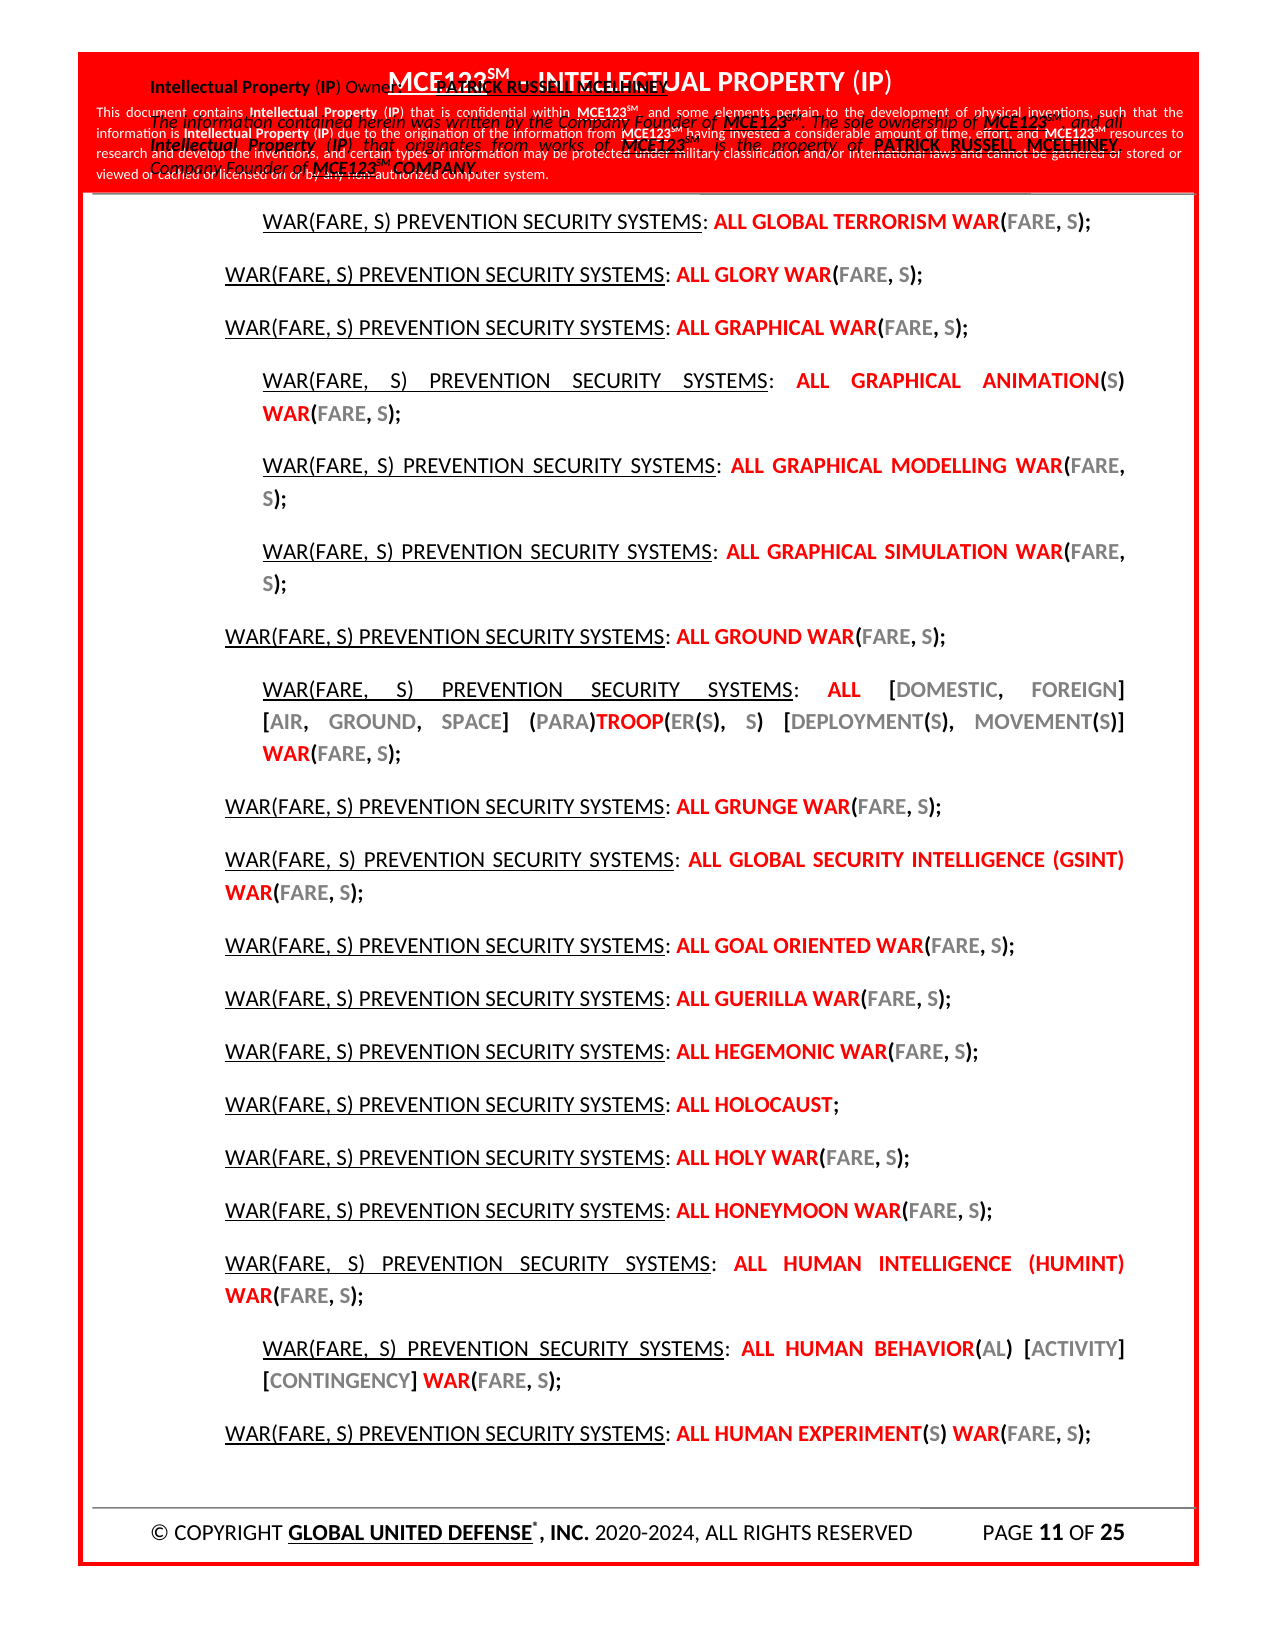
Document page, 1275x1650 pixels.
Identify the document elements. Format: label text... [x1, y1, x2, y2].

text WAR(FARE, S) PREVENTION SECURITY SYSTEMS: ALL GRAPHICAL ANIMATION(S) WAR(FARE, S); [262, 366, 1125, 427]
text WAR(FARE, S) PREVENTION SECURITY SYSTEMS: ALL GRUNGE WAR(FARE, S); [225, 792, 1125, 821]
text WAR(FARE, S) PREVENTION SECURITY SYSTEMS: ALL HUMAN BEHAVIOR(AL) [ACTIVITY] [CONTINGENCY] WAR(FARE, S); [262, 1334, 1125, 1394]
text WAR(FARE, S) PREVENTION SECURITY SYSTEMS: ALL GUERILLA WAR(FARE, S); [225, 984, 1125, 1012]
text WAR(FARE, S) PREVENTION SECURITY SYSTEMS: ALL GOAL ORIENTED WAR(FARE, S); [225, 931, 1125, 959]
text WAR(FARE, S) PREVENTION SECURITY SYSTEMS: ALL HOLOCAUST; [225, 1090, 1125, 1118]
text WAR(FARE, S) PREVENTION SECURITY SYSTEMS: ALL HUMAN EXPERIMENT(S) WAR(FARE, S); [225, 1419, 1125, 1447]
text WAR(FARE, S) PREVENTION SECURITY SYSTEMS: ALL HONEYMOON WAR(FARE, S); [225, 1196, 1125, 1224]
text WAR(FARE, S) PREVENTION SECURITY SYSTEMS: ALL HEGEMONIC WAR(FARE, S); [225, 1037, 1125, 1065]
text WAR(FARE, S) PREVENTION SECURITY SYSTEMS: ALL GRAPHICAL WAR(FARE, S); [225, 313, 1125, 341]
text WAR(FARE, S) PREVENTION SECURITY SYSTEMS: ALL GLOBAL TERRORISM WAR(FARE, S); [262, 207, 1125, 235]
text WAR(FARE, S) PREVENTION SECURITY SYSTEMS: ALL [DOMESTIC, FOREIGN] [AIR, GROUND, SPACE] (PARA)TROOP(ER(S), S) [DEPLOYMENT(S), MOVEMENT(S)] WAR(FARE, S); [262, 675, 1125, 767]
text WAR(FARE, S) PREVENTION SECURITY SYSTEMS: ALL GRAPHICAL MODELLING WAR(FARE, S); [262, 452, 1125, 512]
text WAR(FARE, S) PREVENTION SECURITY SYSTEMS: ALL GLOBAL SECURITY INTELLIGENCE (GSINT) WAR(FARE, S); [225, 846, 1125, 906]
text WAR(FARE, S) PREVENTION SECURITY SYSTEMS: ALL HUMAN INTELLIGENCE (HUMINT) WAR(FARE, S); [225, 1249, 1125, 1309]
text WAR(FARE, S) PREVENTION SECURITY SYSTEMS: ALL HOLY WAR(FARE, S); [225, 1143, 1125, 1171]
text WAR(FARE, S) PREVENTION SECURITY SYSTEMS: ALL GRAPHICAL SIMULATION WAR(FARE, S); [262, 537, 1125, 597]
text WAR(FARE, S) PREVENTION SECURITY SYSTEMS: ALL GLORY WAR(FARE, S); [225, 260, 1125, 288]
text WAR(FARE, S) PREVENTION SECURITY SYSTEMS: ALL GROUND WAR(FARE, S); [225, 622, 1125, 650]
